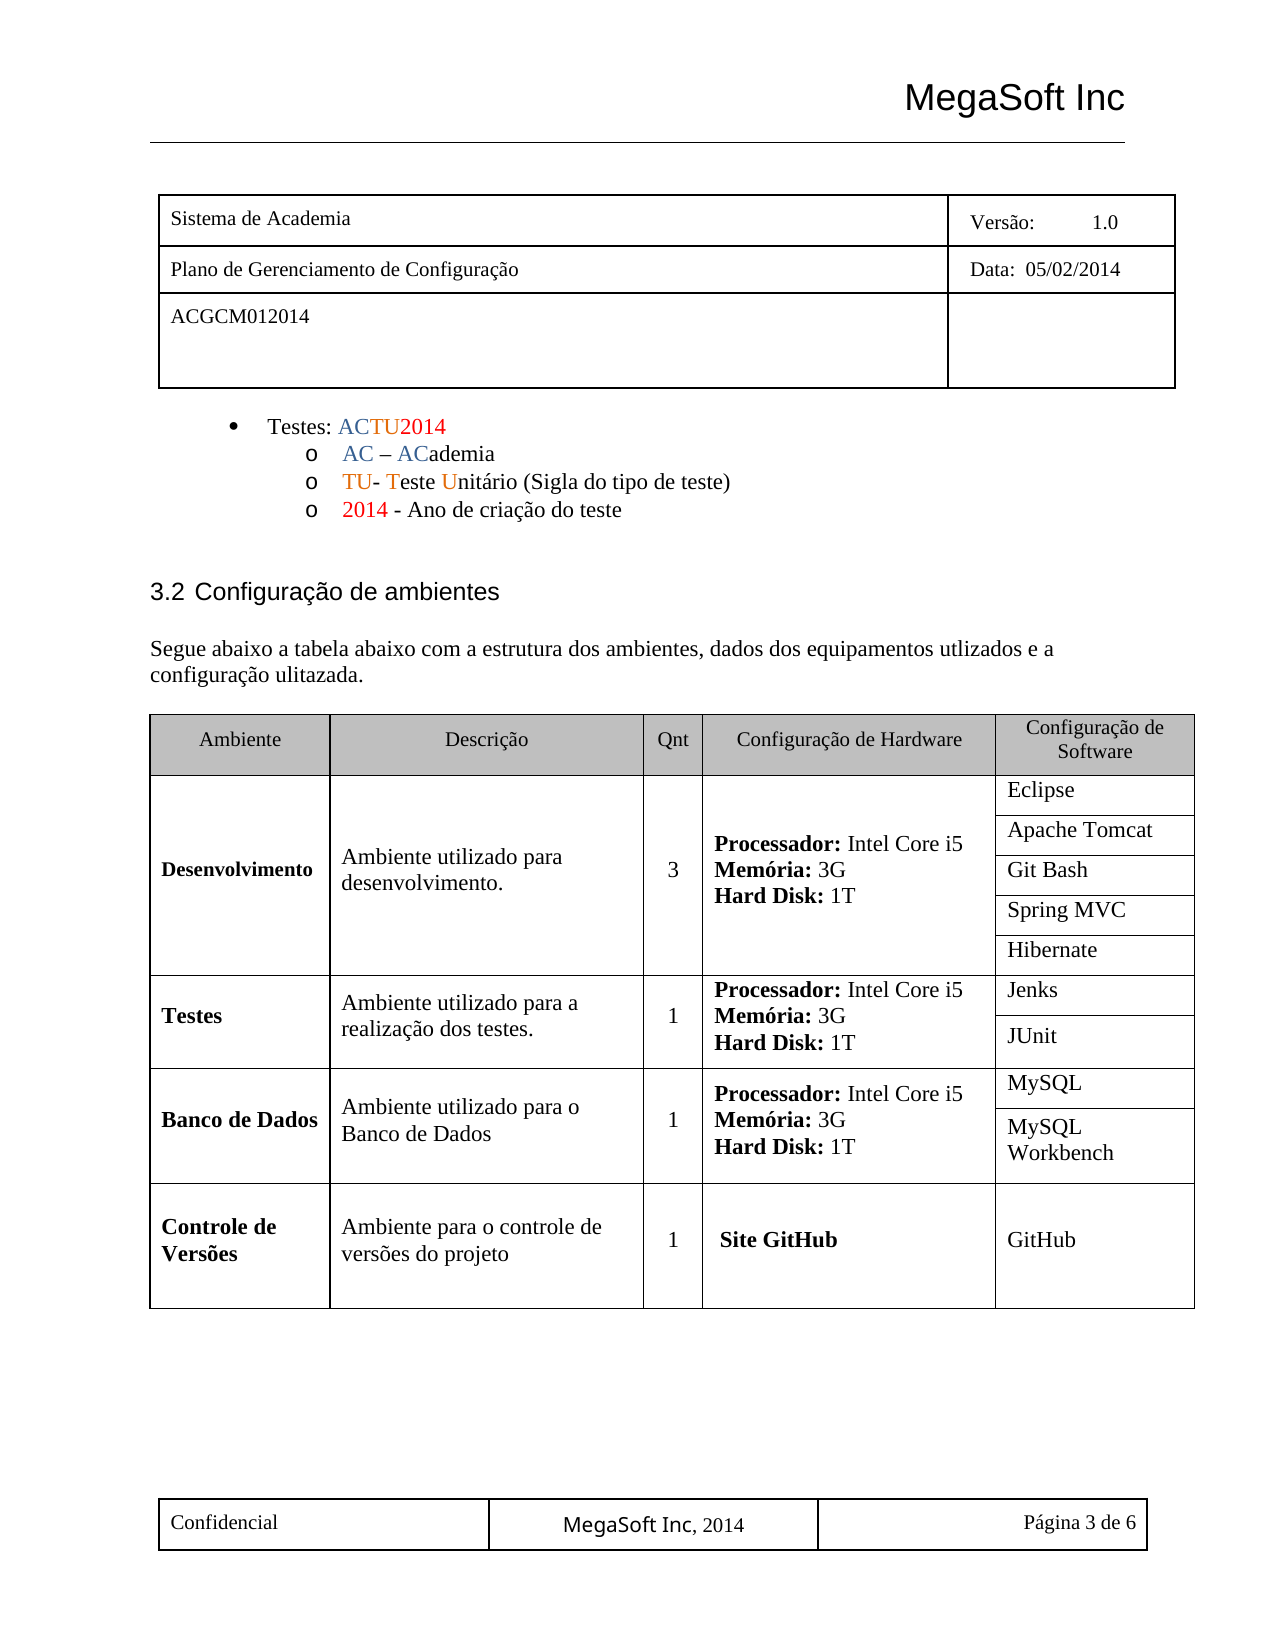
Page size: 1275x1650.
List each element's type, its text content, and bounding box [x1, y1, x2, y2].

table_cell Desenvolvimento [151, 776, 329, 975]
table_cell Processador: Intel Core i5 Memória: 3G Hard Disk: 1T [703, 1069, 995, 1183]
table_header Qnt [644, 715, 702, 775]
table_header Configuração de Software [996, 715, 1194, 775]
table_cell Jenks [996, 976, 1194, 1015]
table_cell MySQL Workbench [996, 1109, 1194, 1183]
table_cell 1 [644, 1184, 702, 1308]
table_cell Ambiente para o controle de versões do projeto [331, 1184, 643, 1308]
table_header Descrição [331, 715, 643, 775]
table_cell Hibernate [996, 936, 1194, 975]
list TU- Teste Unitário (Sigla do tipo de teste) [304, 468, 1134, 496]
table_cell Spring MVC [996, 896, 1194, 935]
list AC – ACademia [304, 440, 1125, 468]
table_cell Controle de Versões [151, 1184, 329, 1308]
table_cell Git Bash [996, 856, 1194, 895]
table_cell Processador: Intel Core i5 Memória: 3G Hard Disk: 1T [703, 976, 995, 1067]
table_cell Ambiente utilizado para o Banco de Dados [331, 1069, 643, 1183]
table_cell Ambiente utilizado para desenvolvimento. [331, 776, 643, 975]
table_cell Site GitHubHhHhhhhh [703, 1184, 995, 1308]
table_header Configuração de Hardware [703, 715, 995, 775]
list 2014 - Ano de criação do teste [304, 496, 1125, 524]
table_cell Processador: Intel Core i5 Memória: 3G Hard Disk: 1T [703, 776, 995, 975]
text Segue abaixo a tabela abaixo com a estrutura dos ambientes, dados dos equipamentos utlizados e a configuração ulitazada. [150, 635, 1125, 687]
table_cell Testes [151, 976, 329, 1067]
table_cell 1 [644, 976, 702, 1067]
table_cell Ambiente utilizado para a realização dos testes. [331, 976, 643, 1067]
table_cell MySQL [996, 1069, 1194, 1107]
table_header Ambiente [151, 715, 329, 775]
list Testes: ACTU2014 [229, 413, 1125, 440]
table_cell 3 [644, 776, 702, 975]
table_cell Banco de Dados [151, 1069, 329, 1183]
table_cell JUnit [996, 1016, 1194, 1067]
list Configuração de ambientes [150, 577, 1125, 606]
table_cell GitHub [996, 1184, 1194, 1308]
table_cell Apache Tomcat [996, 816, 1194, 855]
table_cell Eclipse [996, 776, 1194, 815]
table_cell 1 [644, 1069, 702, 1183]
